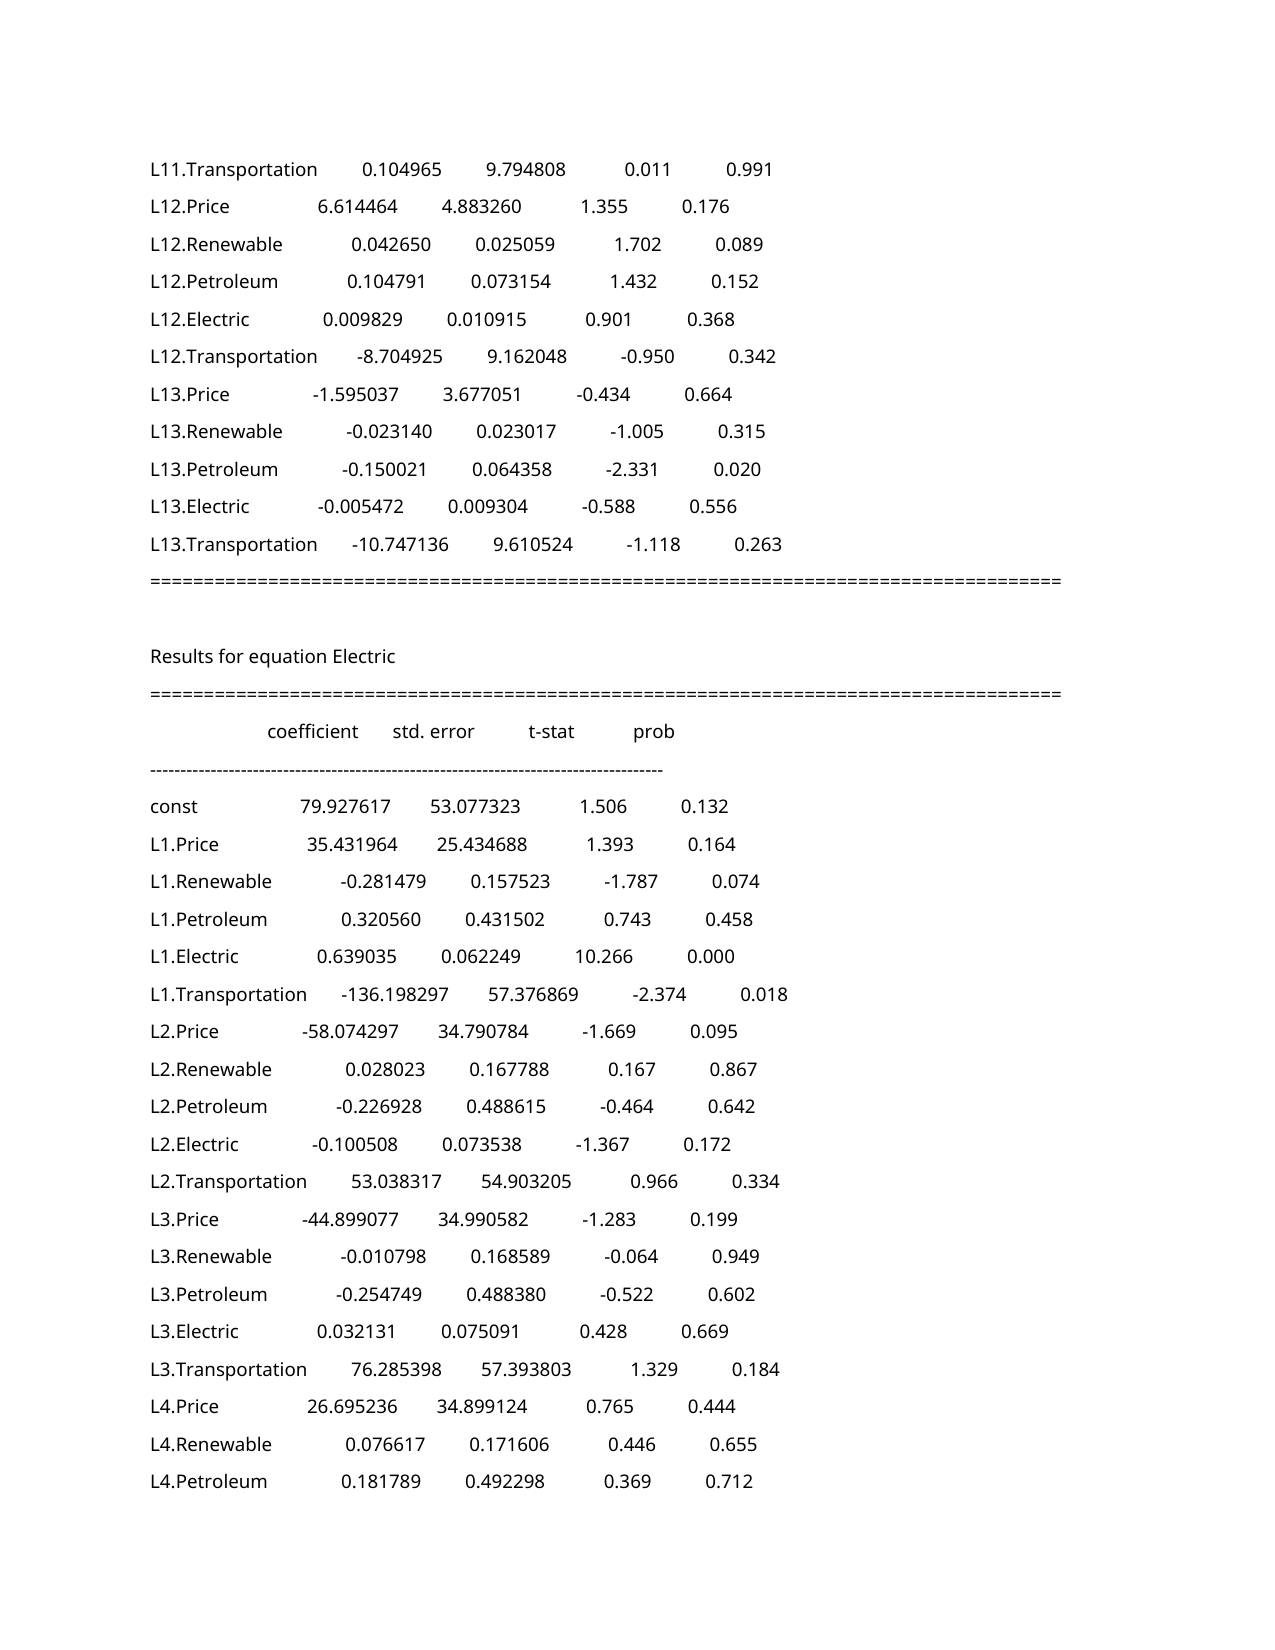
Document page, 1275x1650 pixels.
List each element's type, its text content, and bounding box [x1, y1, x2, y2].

text L2.Transportation 53.038317 54.903205 0.966 0.334 [150, 1162, 1125, 1200]
text const 79.927617 53.077323 1.506 0.132 [150, 787, 1125, 825]
text Results for equation Electric [150, 637, 1125, 675]
text L3.Electric 0.032131 0.075091 0.428 0.669 [150, 1312, 1125, 1350]
text L3.Renewable -0.010798 0.168589 -0.064 0.949 [150, 1237, 1125, 1275]
text L12.Renewable 0.042650 0.025059 1.702 0.089 [150, 225, 1125, 262]
text L1.Price 35.431964 25.434688 1.393 0.164 [150, 825, 1125, 862]
text L13.Electric -0.005472 0.009304 -0.588 0.556 [150, 487, 1125, 525]
text ===================================================================================== [150, 675, 1125, 712]
text L2.Petroleum -0.226928 0.488615 -0.464 0.642 [150, 1087, 1125, 1125]
text L1.Petroleum 0.320560 0.431502 0.743 0.458 [150, 900, 1125, 937]
text L13.Renewable -0.023140 0.023017 -1.005 0.315 [150, 412, 1125, 450]
text L2.Electric -0.100508 0.073538 -1.367 0.172 [150, 1125, 1125, 1162]
text L3.Transportation 76.285398 57.393803 1.329 0.184 [150, 1350, 1125, 1387]
text L1.Transportation -136.198297 57.376869 -2.374 0.018 [150, 975, 1125, 1012]
text L3.Petroleum -0.254749 0.488380 -0.522 0.602 [150, 1275, 1125, 1312]
text L1.Electric 0.639035 0.062249 10.266 0.000 [150, 937, 1125, 975]
text L4.Price 26.695236 34.899124 0.765 0.444 [150, 1387, 1125, 1425]
text L13.Petroleum -0.150021 0.064358 -2.331 0.020 [150, 450, 1125, 487]
text L1.Renewable -0.281479 0.157523 -1.787 0.074 [150, 862, 1125, 900]
text L3.Price -44.899077 34.990582 -1.283 0.199 [150, 1200, 1125, 1237]
text L12.Price 6.614464 4.883260 1.355 0.176 [150, 187, 1125, 225]
text L4.Petroleum 0.181789 0.492298 0.369 0.712 [150, 1462, 1125, 1500]
text L12.Transportation -8.704925 9.162048 -0.950 0.342 [150, 337, 1125, 375]
text L13.Transportation -10.747136 9.610524 -1.118 0.263 [150, 525, 1125, 562]
text L12.Electric 0.009829 0.010915 0.901 0.368 [150, 300, 1125, 337]
text L2.Price -58.074297 34.790784 -1.669 0.095 [150, 1012, 1125, 1050]
text L13.Price -1.595037 3.677051 -0.434 0.664 [150, 375, 1125, 412]
text L11.Transportation 0.104965 9.794808 0.011 0.991 [150, 150, 1125, 187]
text ===================================================================================== [150, 562, 1125, 600]
text L2.Renewable 0.028023 0.167788 0.167 0.867 [150, 1050, 1125, 1087]
text coefficient std. error t-stat prob [150, 712, 1125, 750]
text L4.Renewable 0.076617 0.171606 0.446 0.655 [150, 1425, 1125, 1462]
text L12.Petroleum 0.104791 0.073154 1.432 0.152 [150, 262, 1125, 300]
text ------------------------------------------------------------------------------------- [150, 750, 1125, 787]
